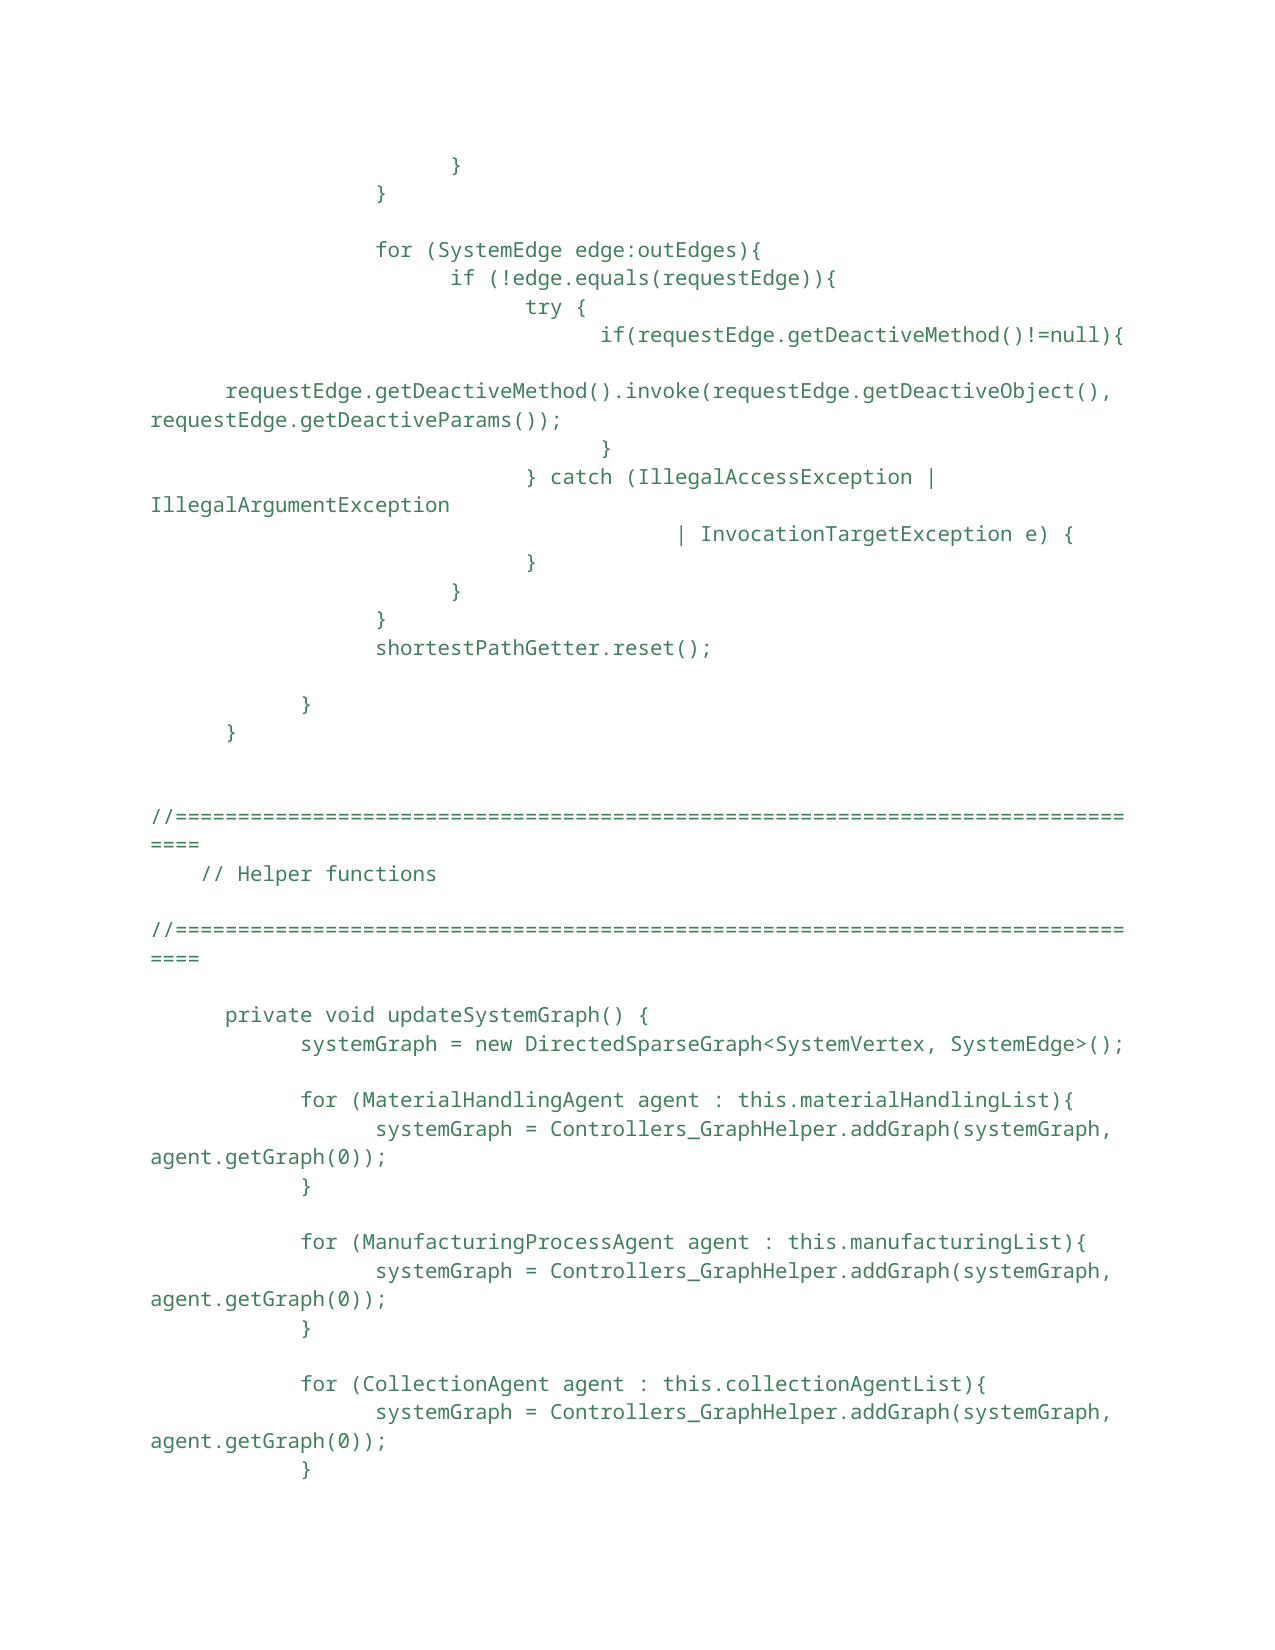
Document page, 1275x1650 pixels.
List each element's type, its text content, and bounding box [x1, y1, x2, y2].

text for (ManufacturingProcessAgent agent : this.manufacturingList){ [150, 1227, 1125, 1256]
text | InvocationTargetException e) { [150, 519, 1125, 547]
text // Helper functions [150, 859, 1125, 887]
text } [150, 1171, 1125, 1199]
text requestEdge.getDeactiveMethod().invoke(requestEdge.getDeactiveObject(), requestEdge.getDeactiveParams()); [150, 349, 1125, 433]
text for (MaterialHandlingAgent agent : this.materialHandlingList){ [150, 1086, 1125, 1114]
text } [150, 150, 1125, 178]
text } [150, 576, 1125, 604]
text shortestPathGetter.reset(); [150, 633, 1125, 661]
text if(requestEdge.getDeactiveMethod()!=null){ [150, 320, 1125, 349]
text //================================================================================ [150, 774, 1125, 859]
text } [150, 547, 1125, 576]
text systemGraph = Controllers_GraphHelper.addGraph(systemGraph, agent.getGraph(0)); [150, 1397, 1125, 1454]
text } [150, 178, 1125, 207]
text } [150, 717, 1125, 746]
text try { [150, 292, 1125, 320]
text } catch (IllegalAccessException | IllegalArgumentException [150, 462, 1125, 519]
text private void updateSystemGraph() { [150, 1000, 1125, 1029]
text if (!edge.equals(requestEdge)){ [150, 263, 1125, 292]
text } [150, 1454, 1125, 1483]
text for (CollectionAgent agent : this.collectionAgentList){ [150, 1369, 1125, 1397]
text systemGraph = new DirectedSparseGraph<SystemVertex, SystemEdge>(); [150, 1029, 1125, 1057]
text } [150, 689, 1125, 717]
text } [150, 433, 1125, 462]
text systemGraph = Controllers_GraphHelper.addGraph(systemGraph, agent.getGraph(0)); [150, 1114, 1125, 1171]
text } [150, 604, 1125, 633]
text } [150, 1313, 1125, 1341]
text systemGraph = Controllers_GraphHelper.addGraph(systemGraph, agent.getGraph(0)); [150, 1256, 1125, 1313]
text for (SystemEdge edge:outEdges){ [150, 235, 1125, 263]
text //================================================================================ [150, 887, 1125, 972]
